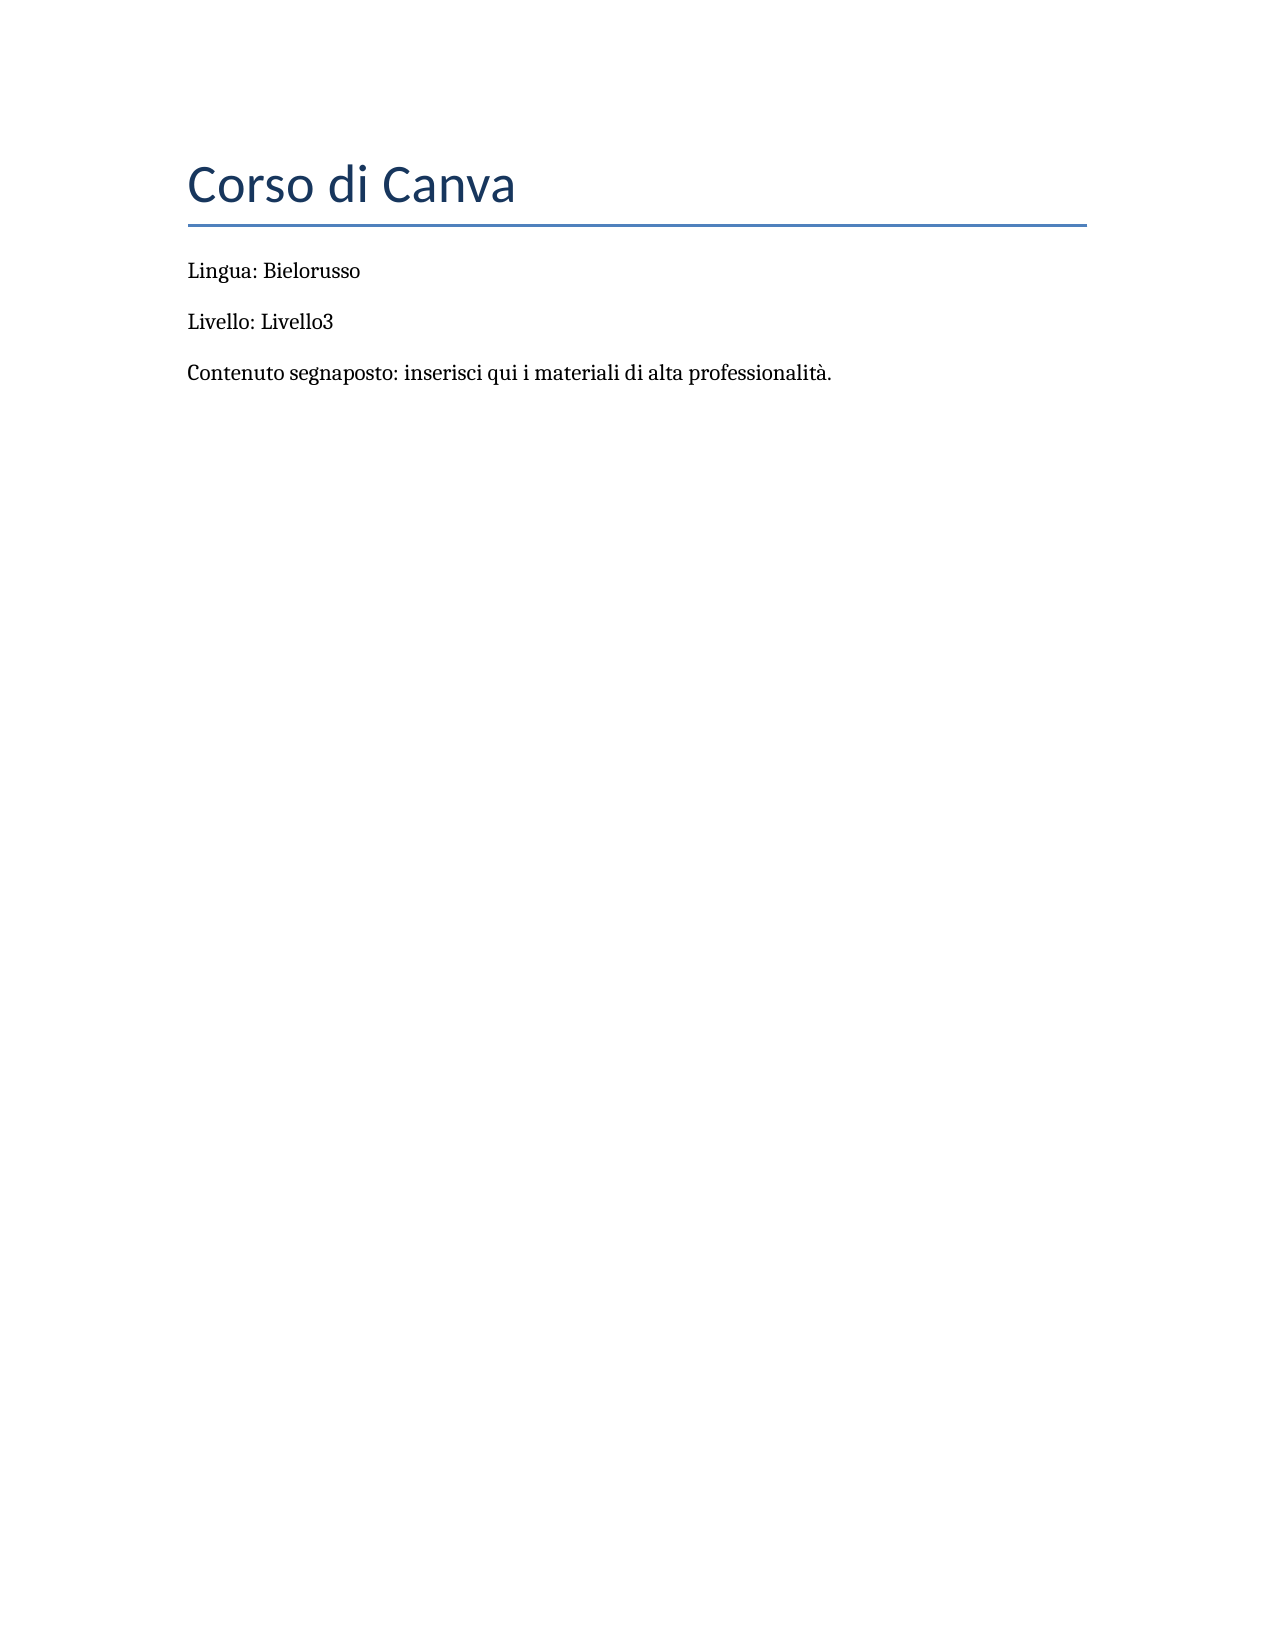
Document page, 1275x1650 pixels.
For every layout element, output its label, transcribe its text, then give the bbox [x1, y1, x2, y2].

text Lingua: Bielorusso [187, 258, 1087, 284]
title Corso di Canva [187, 150, 1087, 227]
text Livello: Livello3 [187, 309, 1087, 335]
text Contenuto segnaposto: inserisci qui i materiali di alta professionalità. [187, 360, 1087, 386]
